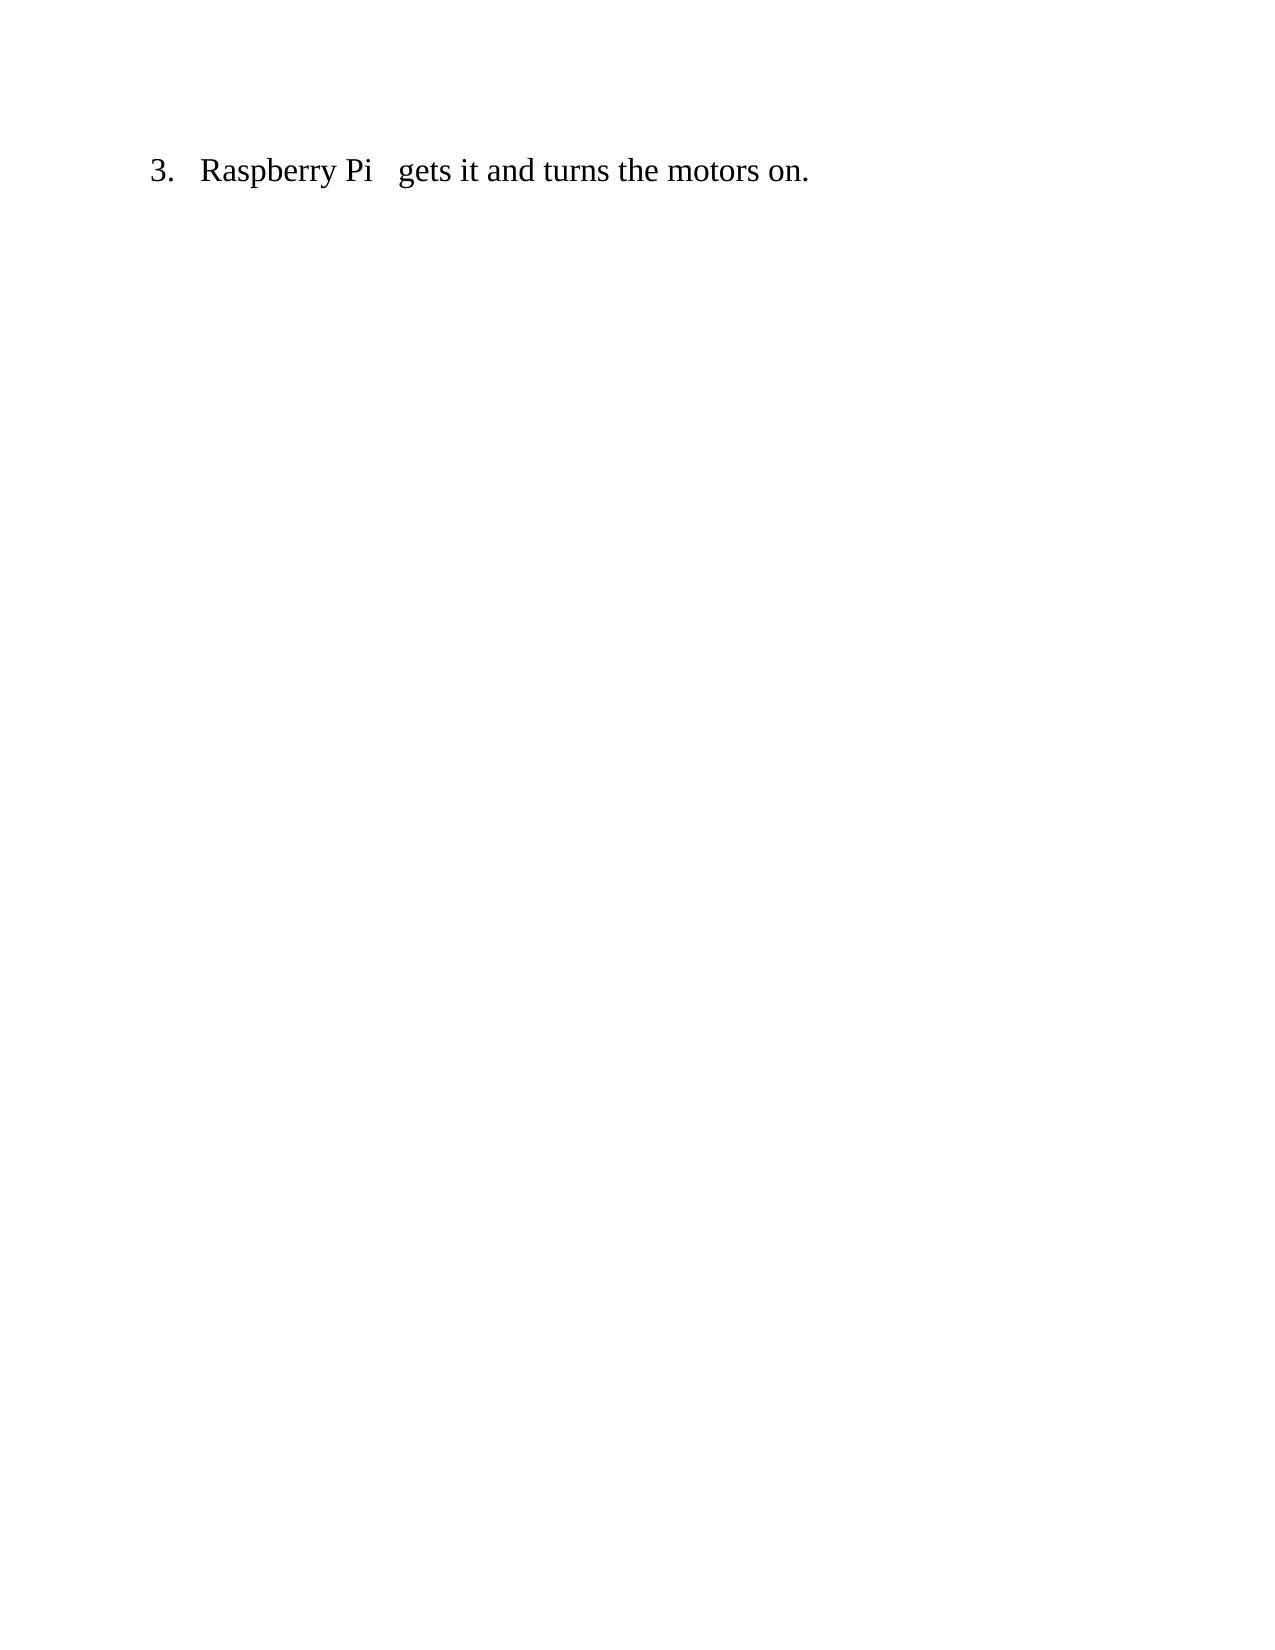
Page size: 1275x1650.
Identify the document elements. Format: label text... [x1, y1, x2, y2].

text 3. Raspberry Pi gets it and turns the motors on. [150, 150, 1125, 188]
